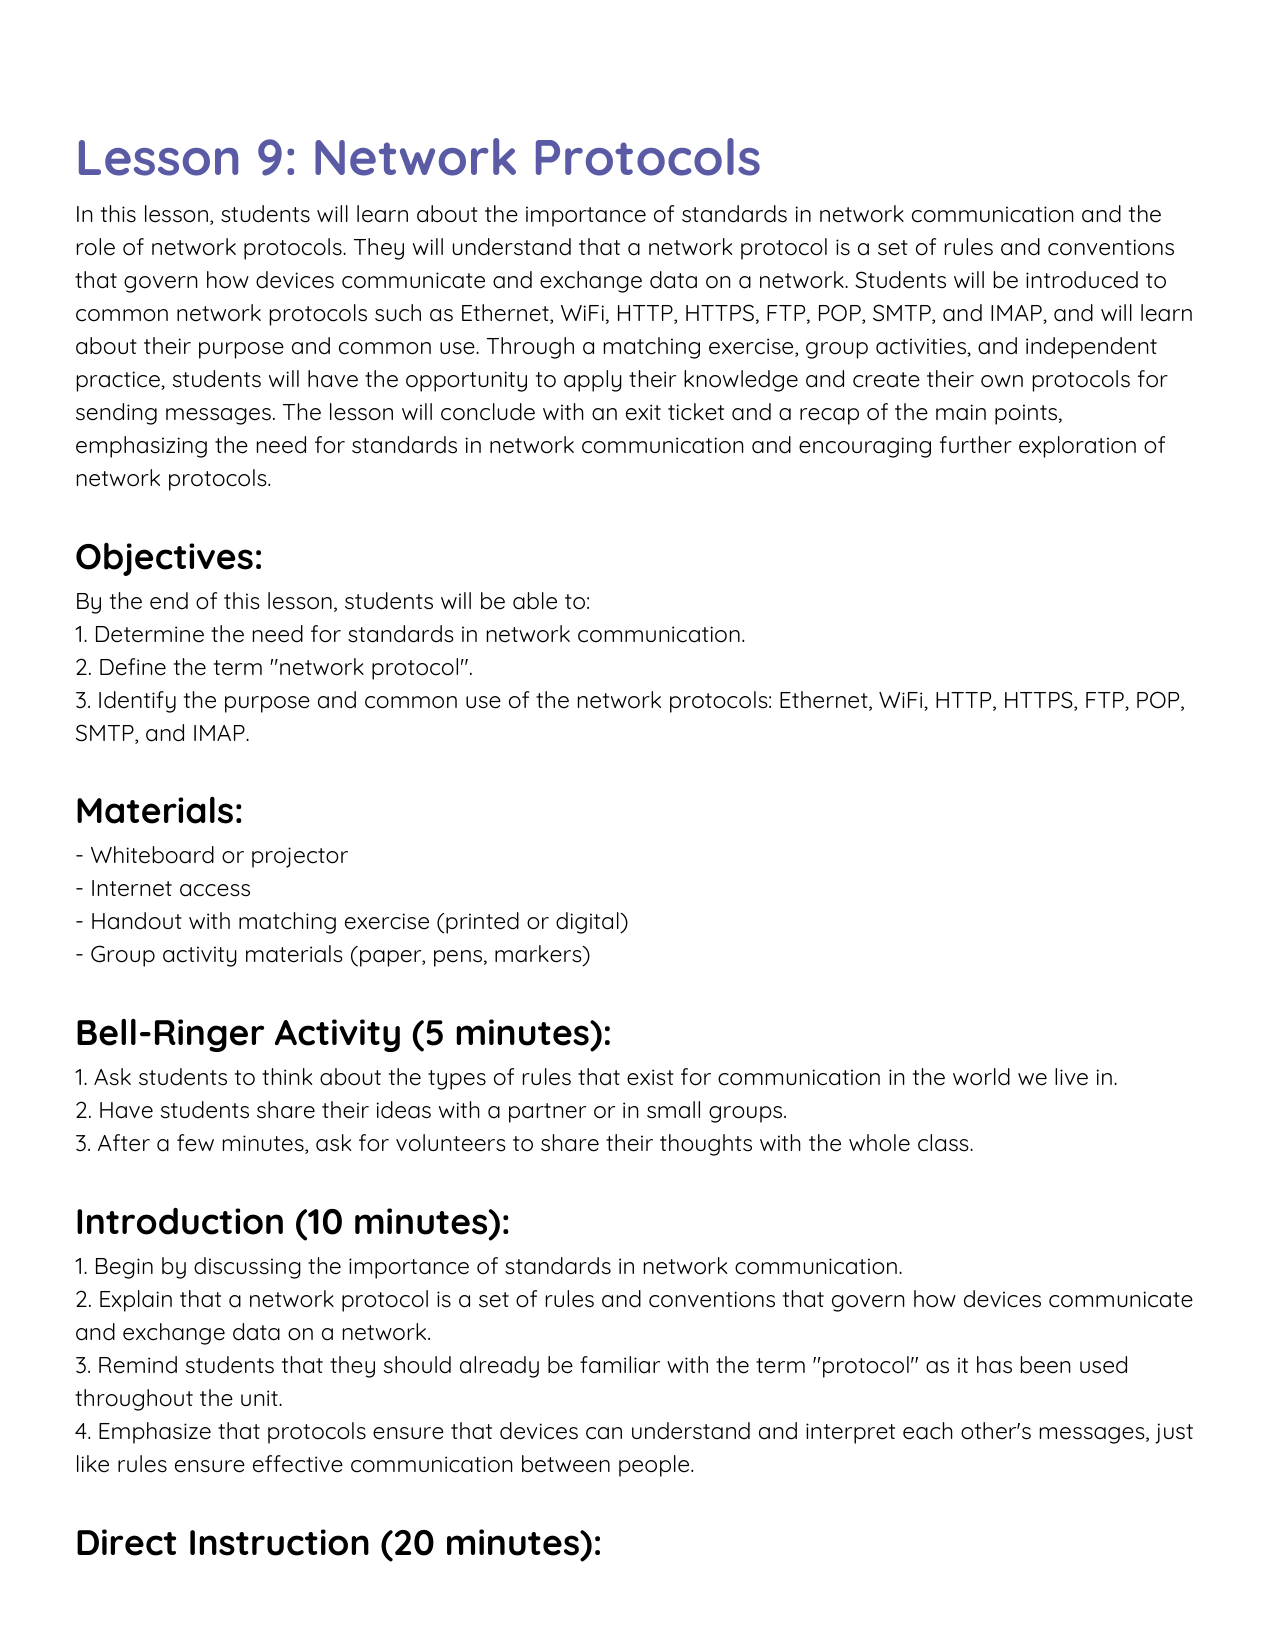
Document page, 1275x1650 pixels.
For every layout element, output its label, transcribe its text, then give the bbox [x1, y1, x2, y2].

text - Handout with matching exercise (printed or digital) [75, 907, 1200, 936]
title Lesson 9: Network Protocols [75, 125, 1200, 187]
text 2. Define the term "network protocol". [75, 652, 1200, 681]
subtitle Introduction (10 minutes): [75, 1199, 1200, 1243]
subtitle Objectives: [75, 534, 1200, 578]
text 3. After a few minutes, ask for volunteers to share their thoughts with the whole class. [75, 1129, 1200, 1157]
text 2. Explain that a network protocol is a set of rules and conventions that govern how devices communicate and exchange data on a network. [75, 1284, 1200, 1346]
subtitle Materials: [75, 788, 1200, 833]
text - Internet access [75, 874, 1200, 903]
text - Whiteboard or projector [75, 841, 1200, 870]
text 3. Identify the purpose and common use of the network protocols: Ethernet, WiFi, HTTP, HTTPS, FTP, POP, SMTP, and IMAP. [75, 685, 1200, 747]
text 4. Emphasize that protocols ensure that devices can understand and interpret each other's messages, just like rules ensure effective communication between people. [75, 1416, 1200, 1478]
text In this lesson, students will learn about the importance of standards in network communication and the role of network protocols. They will understand that a network protocol is a set of rules and conventions that govern how devices communicate and exchange data on a network. Students will be introduced to common network protocols such as Ethernet, WiFi, HTTP, HTTPS, FTP, POP, SMTP, and IMAP, and will learn about their purpose and common use. Through a matching exercise, group activities, and independent practice, students will have the opportunity to apply their knowledge and create their own protocols for sending messages. The lesson will conclude with an exit ticket and a recap of the main points, emphasizing the need for standards in network communication and encouraging further exploration of network protocols. [75, 200, 1200, 492]
subtitle Bell-Ringer Activity (5 minutes): [75, 1010, 1200, 1054]
subtitle Direct Instruction (20 minutes): [75, 1519, 1200, 1564]
text 1. Begin by discussing the importance of standards in network communication. [75, 1252, 1200, 1280]
text 1. Determine the need for standards in network communication. [75, 619, 1200, 648]
text By the end of this lesson, students will be able to: [75, 586, 1200, 615]
text 3. Remind students that they should already be familiar with the term "protocol" as it has been used throughout the unit. [75, 1350, 1200, 1412]
text 2. Have students share their ideas with a partner or in small groups. [75, 1096, 1200, 1124]
text - Group activity materials (paper, pens, markers) [75, 940, 1200, 968]
text 1. Ask students to think about the types of rules that exist for communication in the world we live in. [75, 1063, 1200, 1091]
